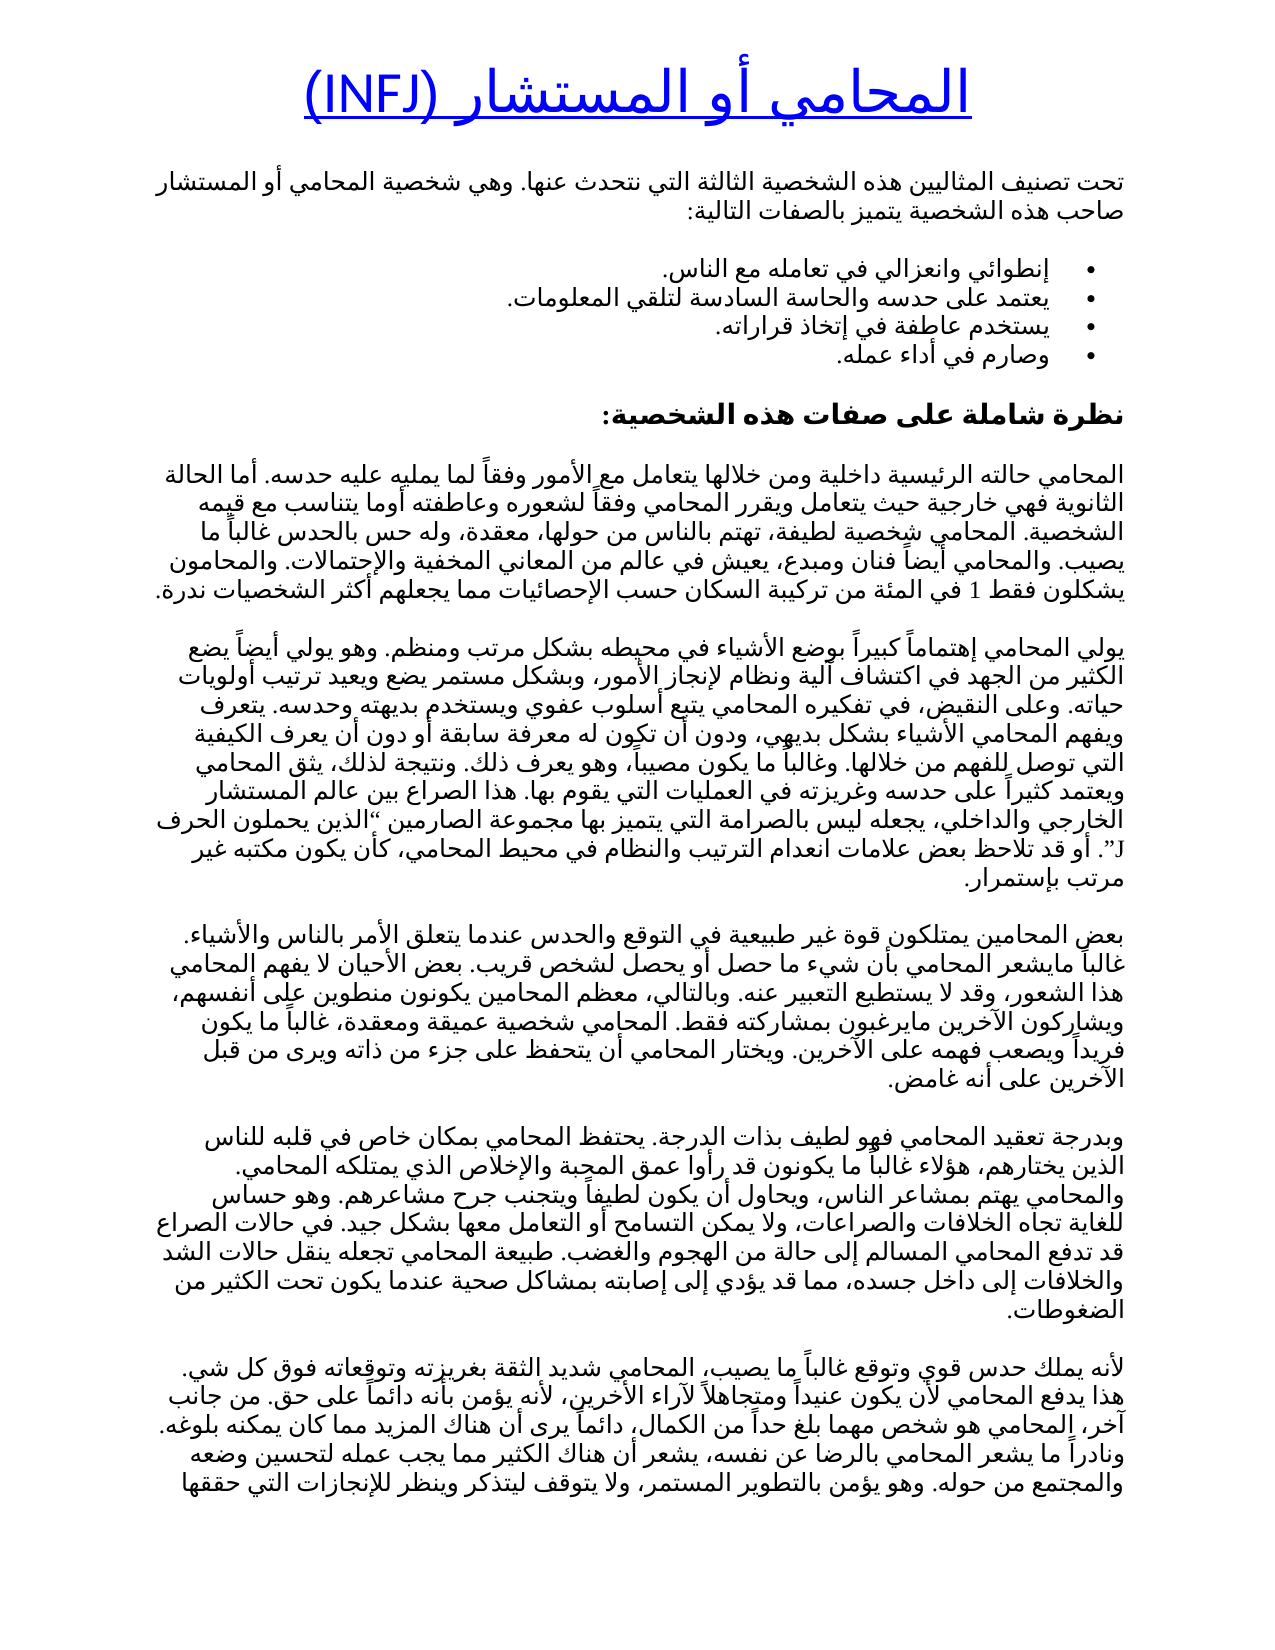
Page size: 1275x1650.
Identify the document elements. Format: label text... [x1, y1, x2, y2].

list يعتمد على حدسه والحاسة السادسة لتلقي المعلومات. [150, 283, 1087, 311]
list إنطوائي وانعزالي في تعامله مع الناس. [150, 254, 1087, 283]
text المحامي أو المستشار (INFJ) [150, 56, 1125, 127]
text بعض المحامين يمتلكون قوة غير طبيعية في التوقع والحدس عندما يتعلق الأمر بالناس والأشياء. غالباً مايشعر المحامي بأن شيء ما حصل أو يحصل لشخص قريب. بعض الأحيان لا يفهم المحامي هذا الشعور، وقد لا يستطيع التعبير عنه. وبالتالي، معظم المحامين يكونون منطوين على أنفسهم، ويشاركون الآخرين مايرغبون بمشاركته فقط. المحامي شخصية عميقة ومعقدة، غالباً ما يكون فريداً ويصعب فهمه على الآخرين. ويختار المحامي أن يتحفظ على جزء من ذاته ويرى من قبل الآخرين على أنه غامض. [150, 921, 1125, 1093]
text وبدرجة تعقيد المحامي فهو لطيف بذات الدرجة. يحتفظ المحامي بمكان خاص في قلبه للناس الذين يختارهم، هؤلاء غالباً ما يكونون قد رأوا عمق المحبة والإخلاص الذي يمتلكه المحامي. والمحامي يهتم بمشاعر الناس، ويحاول أن يكون لطيفاً ويتجنب جرح مشاعرهم. وهو حساس للغاية تجاه الخلافات والصراعات، ولا يمكن التسامح أو التعامل معها بشكل جيد. في حالات الصراع قد تدفع المحامي المسالم إلى حالة من الهجوم والغضب. طبيعة المحامي تجعله ينقل حالات الشد والخلافات إلى داخل جسده، مما قد يؤدي إلى إصابته بمشاكل صحية عندما يكون تحت الكثير من الضغوطات. [150, 1122, 1125, 1323]
list يستخدم عاطفة في إتخاذ قراراته. [150, 311, 1087, 340]
text تحت تصنيف المثاليين هذه الشخصية الثالثة التي نتحدث عنها. وهي شخصية المحامي أو المستشار صاحب هذه الشخصية يتميز بالصفات التالية: [150, 167, 1125, 225]
text يولي المحامي إهتماماً كبيراً بوضع الأشياء في محيطه بشكل مرتب ومنظم. وهو يولي أيضاً يضع الكثير من الجهد في اكتشاف آلية ونظام لإنجاز الأمور، وبشكل مستمر يضع ويعيد ترتيب أولويات حياته. وعلى النقيض، في تفكيره المحامي يتبع أسلوب عفوي ويستخدم بديهته وحدسه. يتعرف ويفهم المحامي الأشياء بشكل بديهي، ودون أن تكون له معرفة سابقة أو دون أن يعرف الكيفية التي توصل للفهم من خلالها. وغالباً ما يكون مصيباً، وهو يعرف ذلك. ونتيجة لذلك، يثق المحامي ويعتمد كثيراً على حدسه وغريزته في العمليات التي يقوم بها. هذا الصراع بين عالم المستشار الخارجي والداخلي، يجعله ليس بالصرامة التي يتميز بها مجموعة الصارمين “الذين يحملون الحرف J”. أو قد تلاحظ بعض علامات انعدام الترتيب والنظام في محيط المحامي، كأن يكون مكتبه غير مرتب بإستمرار. [150, 633, 1125, 891]
text نظرة شاملة على صفات هذه الشخصية: [150, 398, 1125, 431]
text المحامي حالته الرئيسية داخلية ومن خلالها يتعامل مع الأمور وفقاً لما يمليه عليه حدسه. أما الحالة الثانوية فهي خارجية حيث يتعامل ويقرر المحامي وفقاً لشعوره وعاطفته أوما يتناسب مع قيمه الشخصية. المحامي شخصية لطيفة، تهتم بالناس من حولها، معقدة، وله حس بالحدس غالباً ما يصيب. والمحامي أيضاً فنان ومبدع، يعيش في عالم من المعاني المخفية والإحتمالات. والمحامون يشكلون فقط 1 في المئة من تركيبة السكان حسب الإحصائيات مما يجعلهم أكثر الشخصيات ندرة. [150, 460, 1125, 603]
list وصارم في أداء عمله. [150, 340, 1087, 369]
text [150, 1353, 1125, 1496]
